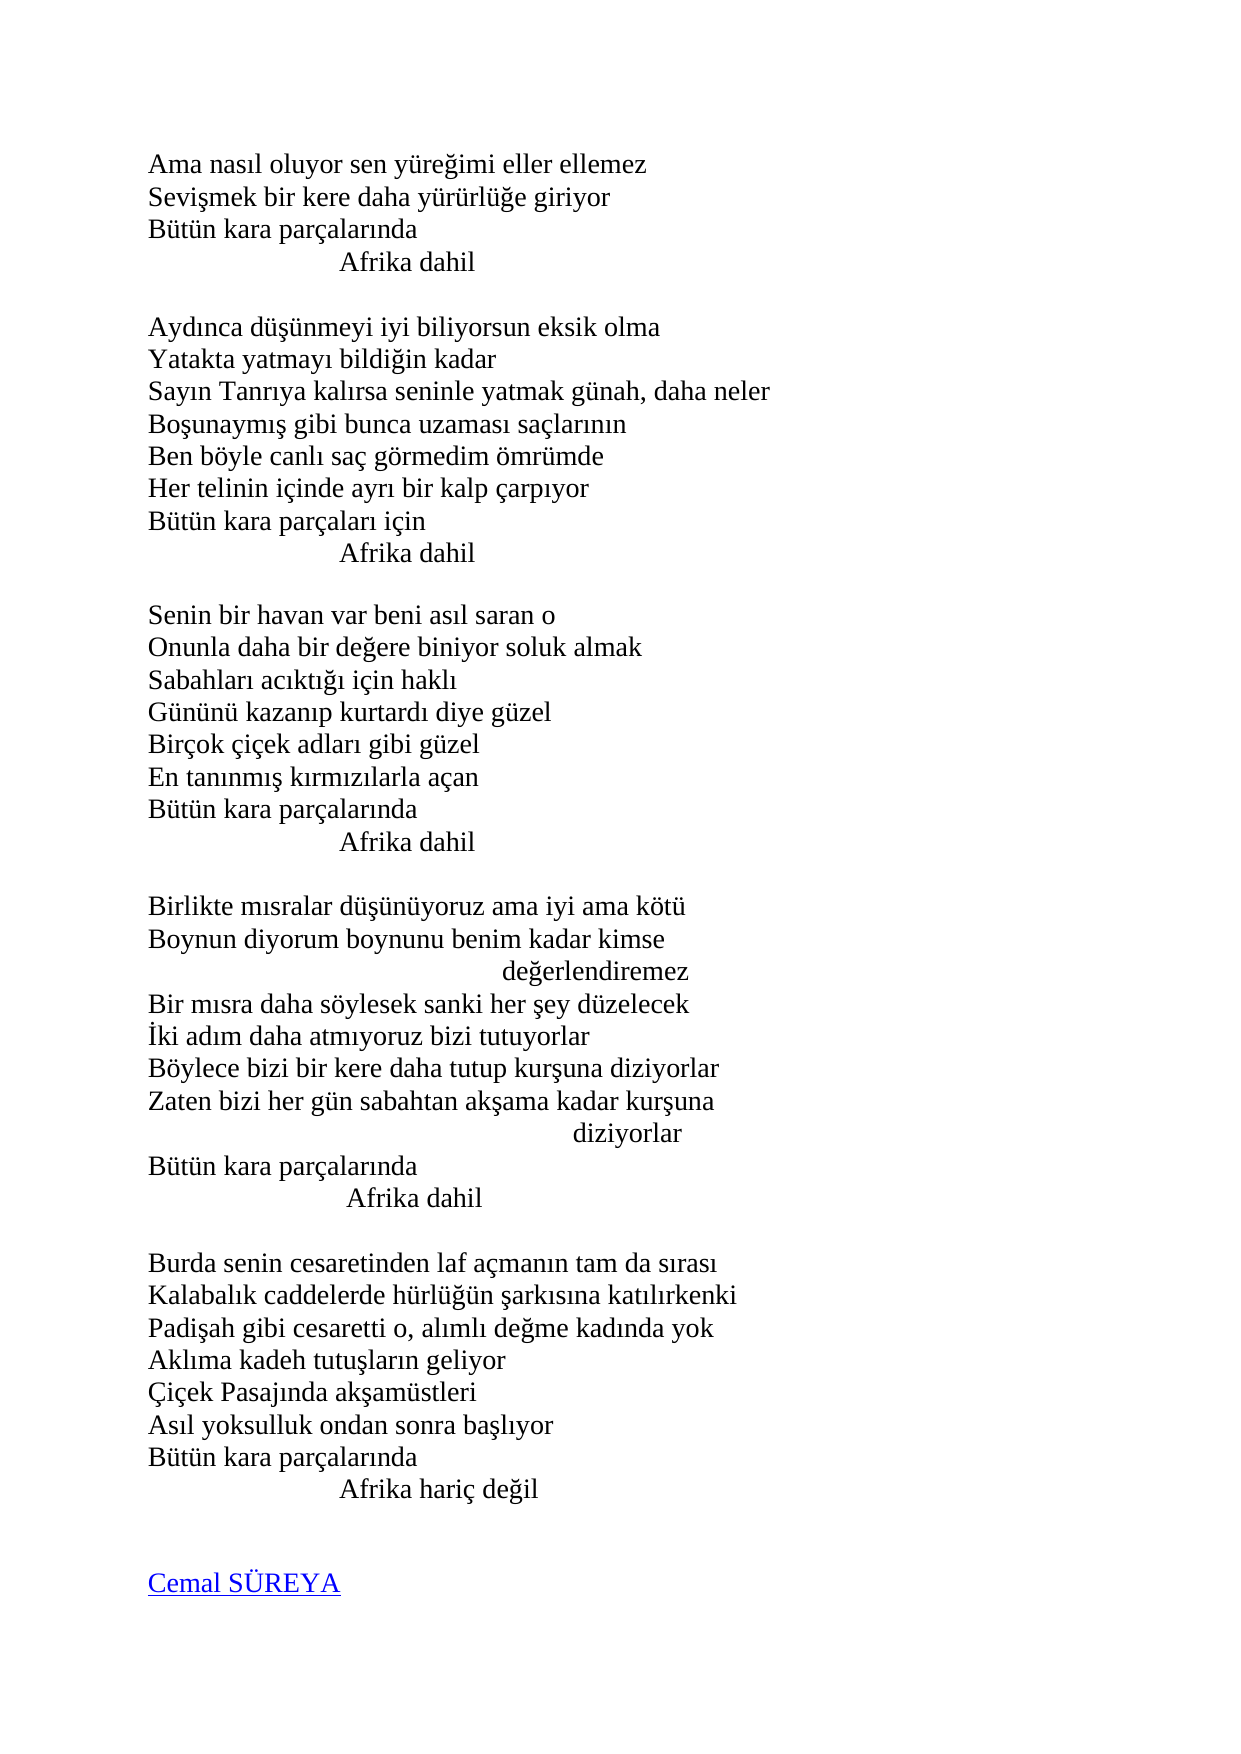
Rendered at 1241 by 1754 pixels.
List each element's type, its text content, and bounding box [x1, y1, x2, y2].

text Senin bir havan var beni asıl saran o Onunla daha bir değere biniyor soluk almak Sabahları acıktığı için haklı Gününü kazanıp kurtardı diye güzel Birçok çiçek adları gibi güzel En tanınmış kırmızılarla açan Bütün kara parçalarında Afrika dahil Birlikte mısralar düşünüyoruz ama iyi ama kötü Boynun diyorum boynunu benim kadar kimse değerlendiremez Bir mısra daha söylesek sanki her şey düzelecek İki adım daha atmıyoruz bizi tutuyorlar Böylece bizi bir kere daha tutup kurşuna diziyorlar Zaten bizi her gün sabahtan akşama kadar kurşuna diziyorlar Bütün kara parçalarında Afrika dahil Burda senin cesaretinden laf açmanın tam da sırası Kalabalık caddelerde hürlüğün şarkısına katılırkenki Padişah gibi cesaretti o, alımlı değme kadında yok Aklıma kadeh tutuşların geliyor Çiçek Pasajında akşamüstleri Asıl yoksulluk ondan sonra başlıyor Bütün kara parçalarında Afrika hariç değil [148, 598, 1093, 1537]
text Cemal SÜREYA [148, 1567, 1093, 1599]
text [148, 148, 1093, 569]
